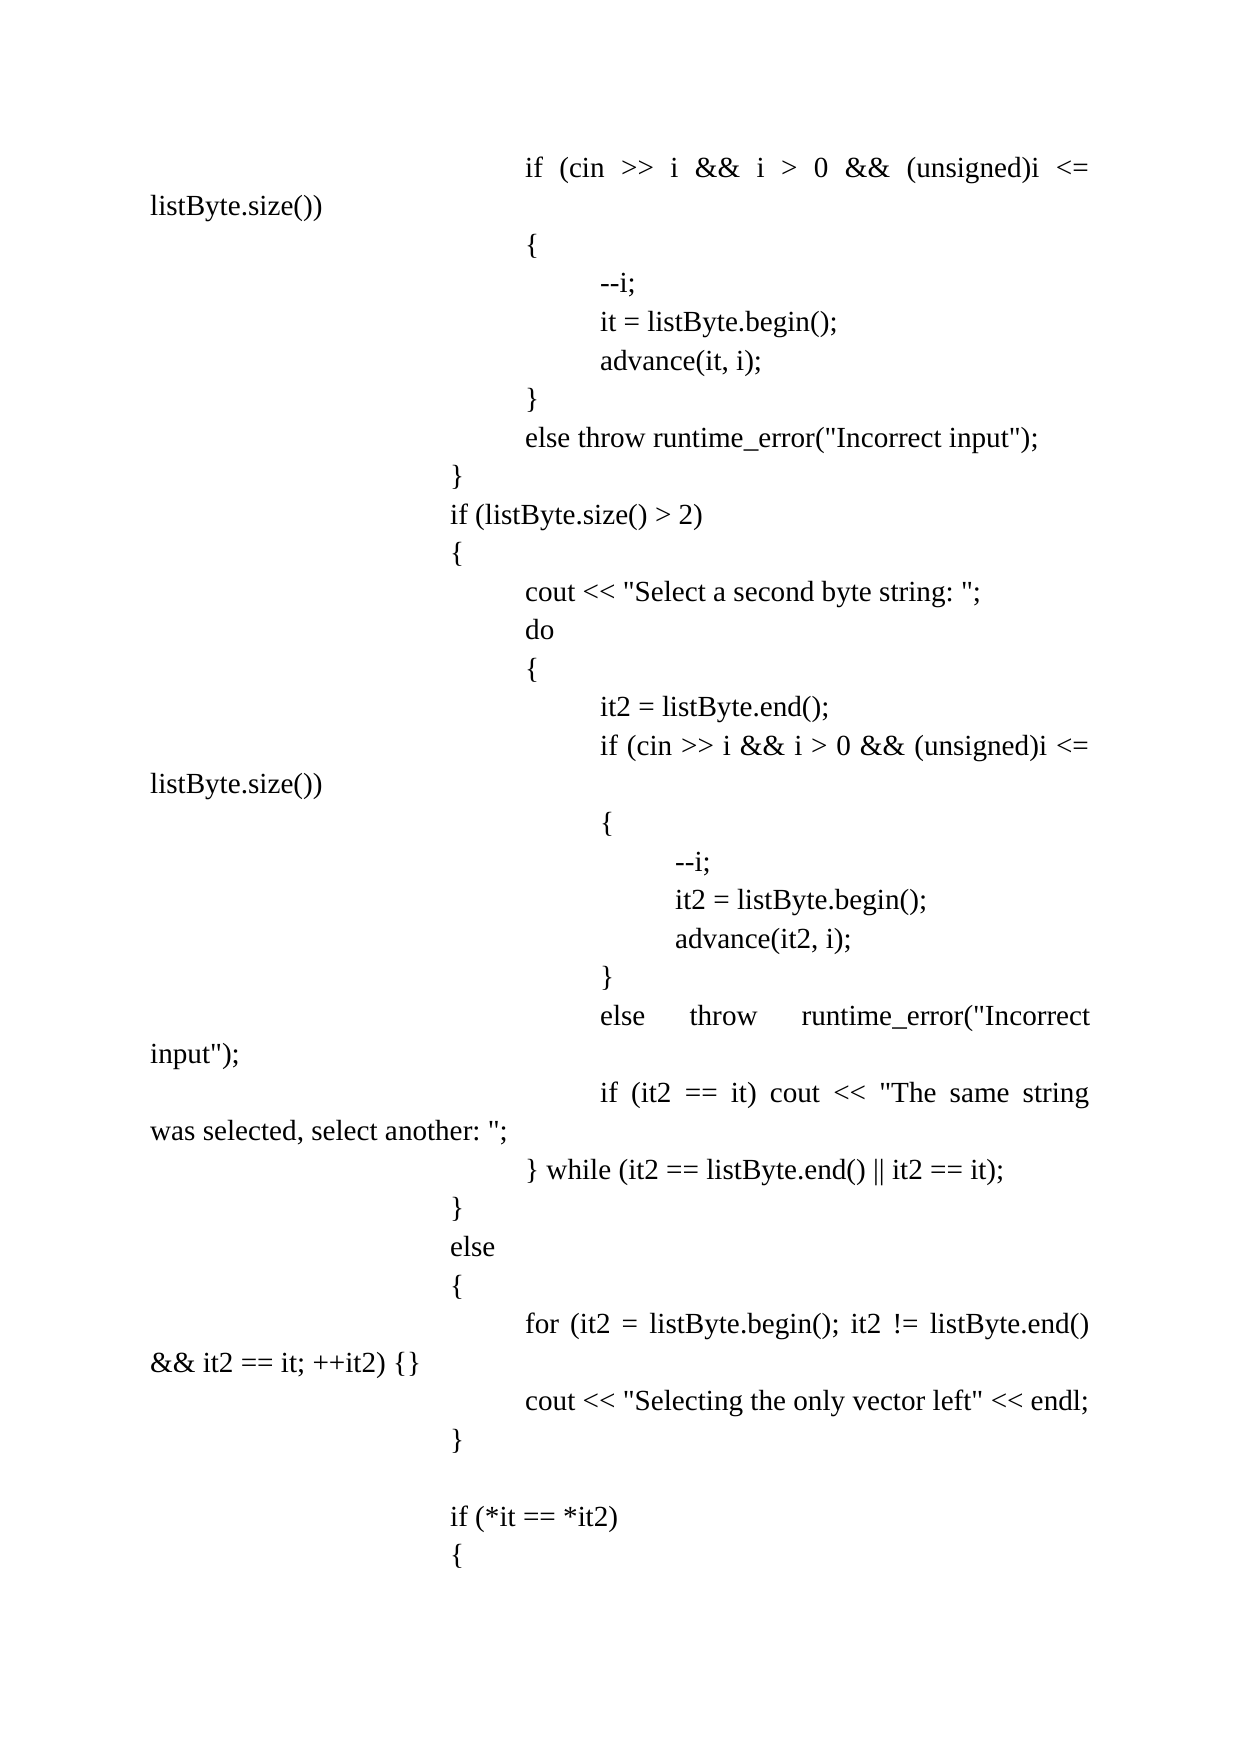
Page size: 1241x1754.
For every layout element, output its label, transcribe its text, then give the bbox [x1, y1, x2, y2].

text it2 = listByte.begin(); [150, 882, 1090, 916]
text cout << "Selecting the only vector left" << endl; [150, 1383, 1090, 1417]
text if (cin >> i && i > 0 && (unsigned)i <= listByte.size()) [150, 150, 1090, 222]
text { [150, 651, 1090, 684]
text { [150, 1537, 1090, 1571]
text } [150, 381, 1090, 415]
text } [150, 1191, 1090, 1224]
text else throw runtime_error("Incorrect input"); [150, 998, 1090, 1070]
text } [150, 1422, 1090, 1455]
text } [150, 458, 1090, 492]
text if (listByte.size() > 2) [150, 497, 1090, 530]
text { [150, 805, 1090, 839]
text if (*it == *it2) [150, 1499, 1090, 1532]
text { [150, 535, 1090, 569]
text it2 = listByte.end(); [150, 689, 1090, 723]
text --i; [150, 844, 1090, 877]
text cout << "Select a second byte string: "; [150, 574, 1090, 607]
text { [150, 227, 1090, 261]
text { [150, 1268, 1090, 1301]
text for (it2 = listByte.begin(); it2 != listByte.end() && it2 == it; ++it2) {} [150, 1306, 1090, 1378]
text } [150, 959, 1090, 993]
text if (it2 == it) cout << "The same string was selected, select another: "; [150, 1075, 1090, 1147]
text advance(it, i); [150, 343, 1090, 376]
text } while (it2 == listByte.end() || it2 == it); [150, 1152, 1090, 1186]
text advance(it2, i); [150, 921, 1090, 954]
text if (cin >> i && i > 0 && (unsigned)i <= listByte.size()) [150, 728, 1090, 800]
text do [150, 612, 1090, 646]
text --i; [150, 266, 1090, 299]
text else [150, 1229, 1090, 1263]
text else throw runtime_error("Incorrect input"); [150, 420, 1090, 453]
text it = listByte.begin(); [150, 304, 1090, 338]
